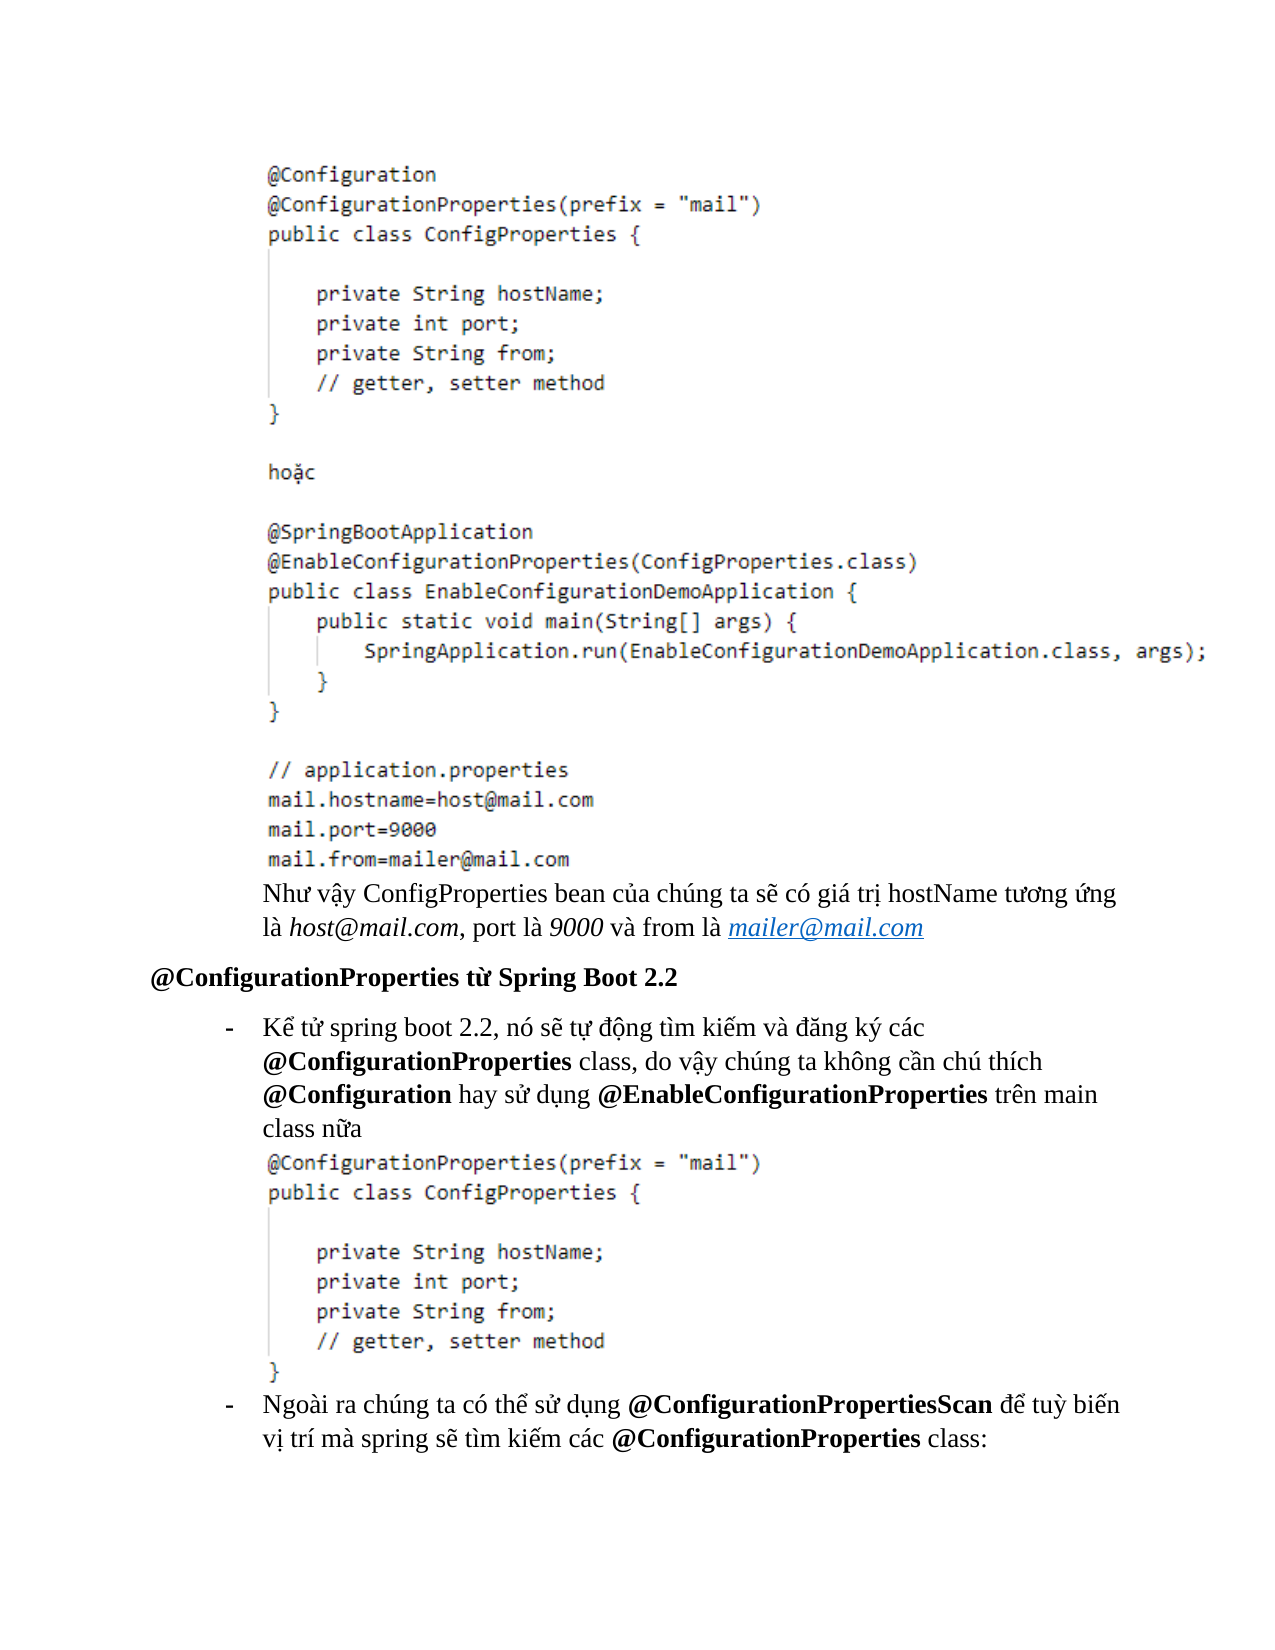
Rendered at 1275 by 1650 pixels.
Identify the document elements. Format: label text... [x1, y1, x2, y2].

picture [262, 150, 1212, 876]
list Ngoài ra chúng ta có thể sử dụng @ConfigurationPropertiesScan để tuỳ biến vị trí mà spring sẽ tìm kiếm các @ConfigurationProperties class: [225, 1388, 1125, 1453]
list Như vậy ConfigProperties bean của chúng ta sẽ có giá trị hostName tương ứng là host@mail.com, port là 9000 và from là mailer@mail.com [262, 877, 1125, 942]
list Kể tử spring boot 2.2, nó sẽ tự động tìm kiếm và đăng ký các @ConfigurationProperties class, do vậy chúng ta không cần chú thích @Configuration hay sử dụng @EnableConfigurationProperties trên main class nữa [225, 1011, 1125, 1143]
text @ConfigurationProperties từ Spring Boot 2.2 [150, 961, 1125, 992]
picture [262, 1145, 769, 1386]
